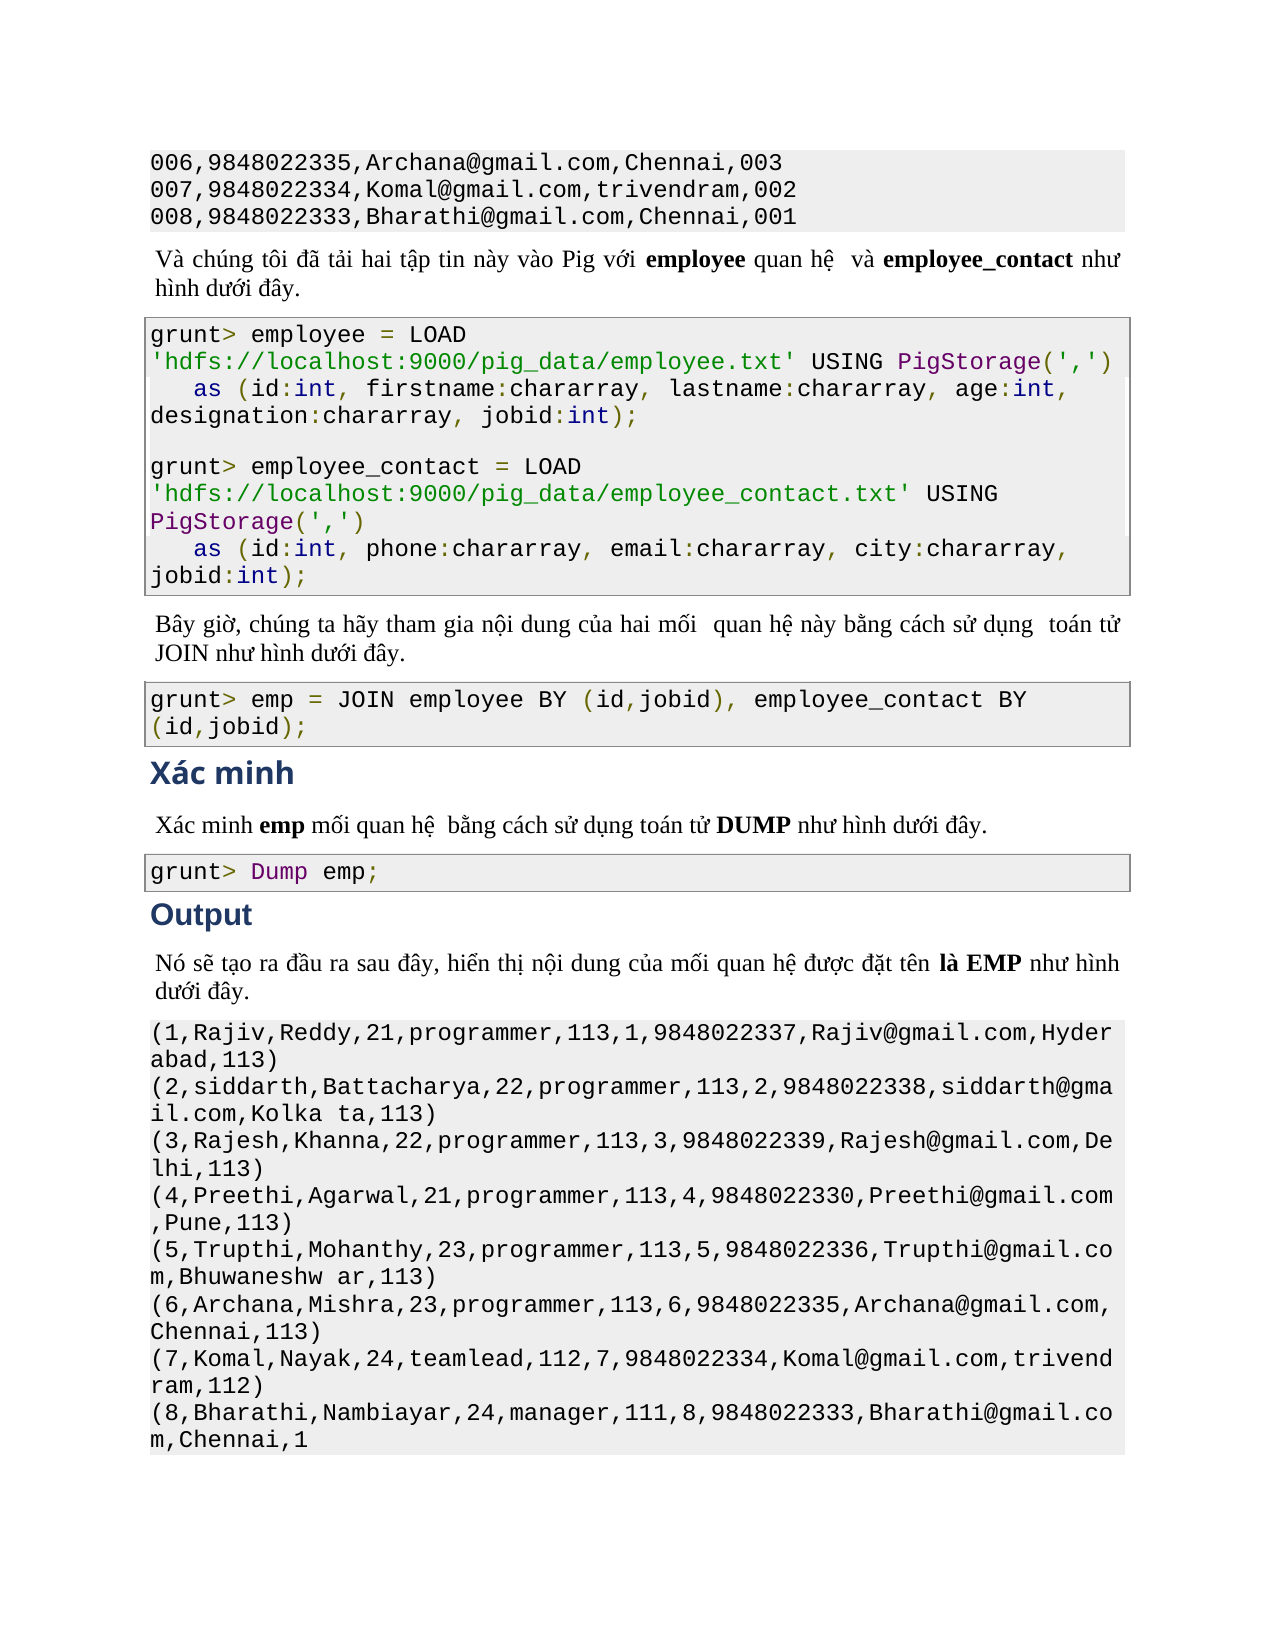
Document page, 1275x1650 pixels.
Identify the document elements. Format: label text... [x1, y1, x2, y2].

text Nó sẽ tạo ra đầu ra sau đây, hiển thị nội dung của mối quan hệ được đặt tên là EMP như hình dưới đây. [155, 948, 1120, 1005]
text (8,Bharathi,Nambiayar,24,manager,111,8,9848022333,Bharathi@gmail.com,Chennai,1 [150, 1401, 1125, 1455]
text grunt> employee = LOAD 'hdfs://localhost:9000/pig_data/employee.txt' USING PigStorage(',') [146, 318, 1129, 377]
text (2,siddarth,Battacharya,22,programmer,113,2,9848022338,siddarth@gmail.com,Kolka ta,113) [150, 1074, 1125, 1129]
text grunt> emp = JOIN employee BY (id,jobid), employee_contact BY (id,jobid); [146, 683, 1129, 746]
text (5,Trupthi,Mohanthy,23,programmer,113,5,9848022336,Trupthi@gmail.com,Bhuwaneshw ar,113) [150, 1238, 1125, 1292]
text Bây giờ, chúng ta hãy tham gia nội dung của hai mối quan hệ này bằng cách sử dụng toán tử JOIN như hình dưới đây. [155, 609, 1120, 666]
text (6,Archana,Mishra,23,programmer,113,6,9848022335,Archana@gmail.com,Chennai,113) [150, 1292, 1125, 1346]
text grunt> employee_contact = LOAD 'hdfs://localhost:9000/pig_data/employee_contact.txt' USING PigStorage(',') [150, 455, 1125, 531]
subtitle Xác minh [150, 751, 1125, 794]
text (7,Komal,Nayak,24,teamlead,112,7,9848022334,Komal@gmail.com,trivendram,112) [150, 1346, 1125, 1401]
text (3,Rajesh,Khanna,22,programmer,113,3,9848022339,Rajesh@gmail.com,Delhi,113) [150, 1129, 1125, 1183]
text Xác minh emp mối quan hệ bằng cách sử dụng toán tử DUMP như hình dưới đây. [155, 810, 1120, 838]
text (1,Rajiv,Reddy,21,programmer,113,1,9848022337,Rajiv@gmail.com,Hyderabad,113) [150, 1020, 1125, 1074]
text 008,9848022333,Bharathi@gmail.com,Chennai,001 [150, 204, 1125, 232]
subtitle Output [150, 896, 1125, 932]
text 006,9848022335,Archana@gmail.com,Chennai,003 [150, 150, 1125, 177]
text 007,9848022334,Komal@gmail.com,trivendram,002 [150, 177, 1125, 204]
text as (id:int, phone:chararray, email:chararray, city:chararray, jobid:int); [146, 531, 1129, 595]
text (4,Preethi,Agarwal,21,programmer,113,4,9848022330,Preethi@gmail.com,Pune,113) [150, 1183, 1125, 1238]
text as (id:int, firstname:chararray, lastname:chararray, age:int, designation:chararray, jobid:int); [150, 377, 1125, 431]
text Và chúng tôi đã tải hai tập tin này vào Pig với employee quan hệ và employee_contact như hình dưới đây. [155, 244, 1120, 302]
text grunt> Dump emp; [146, 855, 1129, 891]
